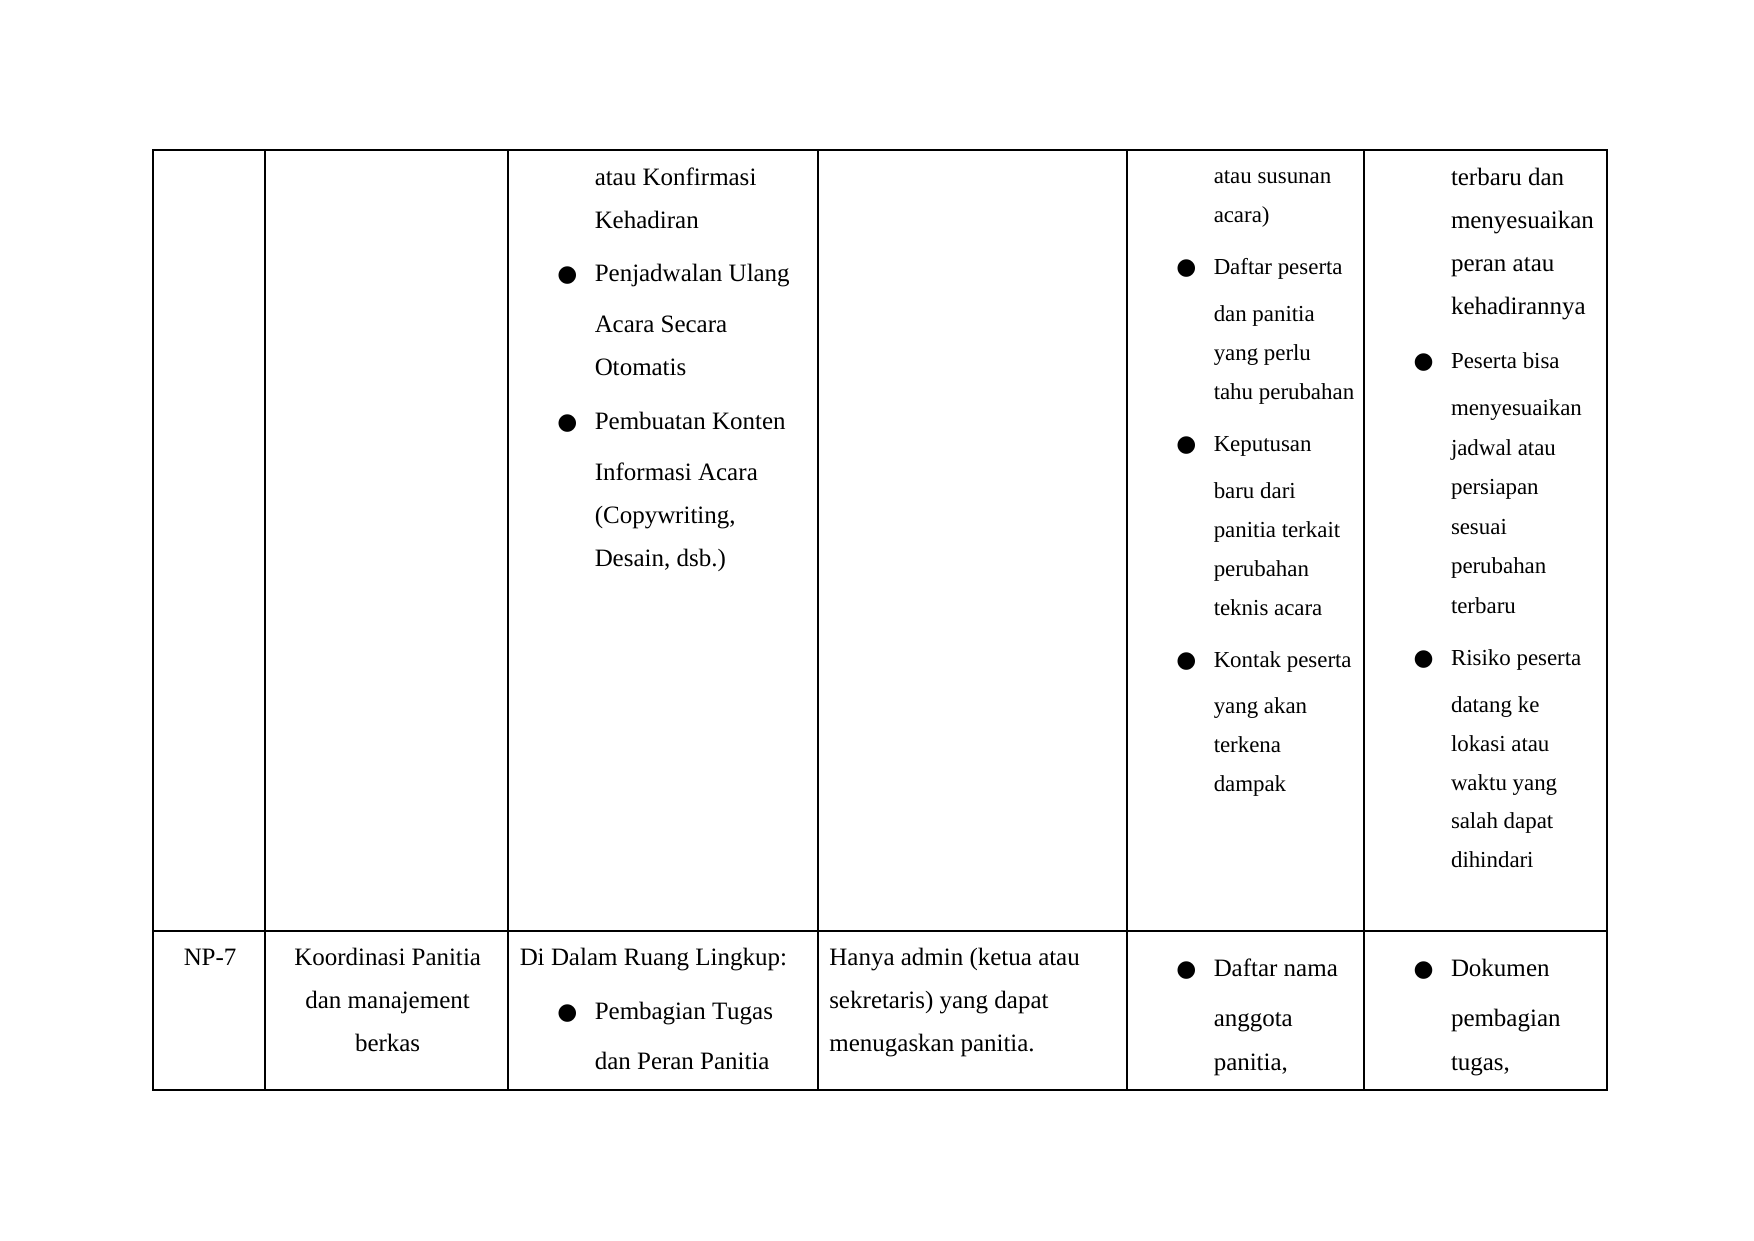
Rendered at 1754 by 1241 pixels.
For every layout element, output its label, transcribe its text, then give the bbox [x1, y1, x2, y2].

table_cell Koordinasi Panitia dan manajement berkas [266, 932, 507, 1088]
table_cell Di Dalam Ruang Lingkup: Pembagian Tugas dan Peran Panitia [509, 932, 817, 1088]
table_header [819, 151, 1126, 930]
table_header atau Konfirmasi Kehadiran Penjadwalan Ulang Acara Secara Otomatis Pembuatan Konten Informasi Acara (Copywriting, Desain, dsb.) [509, 151, 817, 930]
table_header [266, 151, 507, 930]
table_header atau susunan acara) Daftar peserta dan panitia yang perlu tahu perubahan Keputusan baru dari panitia terkait perubahan teknis acara Kontak peserta yang akan terkena dampak [1128, 151, 1363, 930]
table_cell NP-7 [154, 932, 264, 1088]
table_header terbaru dan menyesuaikan peran atau kehadirannya Peserta bisa menyesuaikan jadwal atau persiapan sesuai perubahan terbaru Risiko peserta datang ke lokasi atau waktu yang salah dapat dihindari [1365, 151, 1606, 930]
table_cell Daftar nama anggota panitia, [1128, 932, 1363, 1088]
table_cell Dokumen pembagian tugas, [1365, 932, 1606, 1088]
table_header [154, 151, 264, 930]
table_cell Hanya admin (ketua atau sekretaris) yang dapat menugaskan panitia. [819, 932, 1126, 1088]
